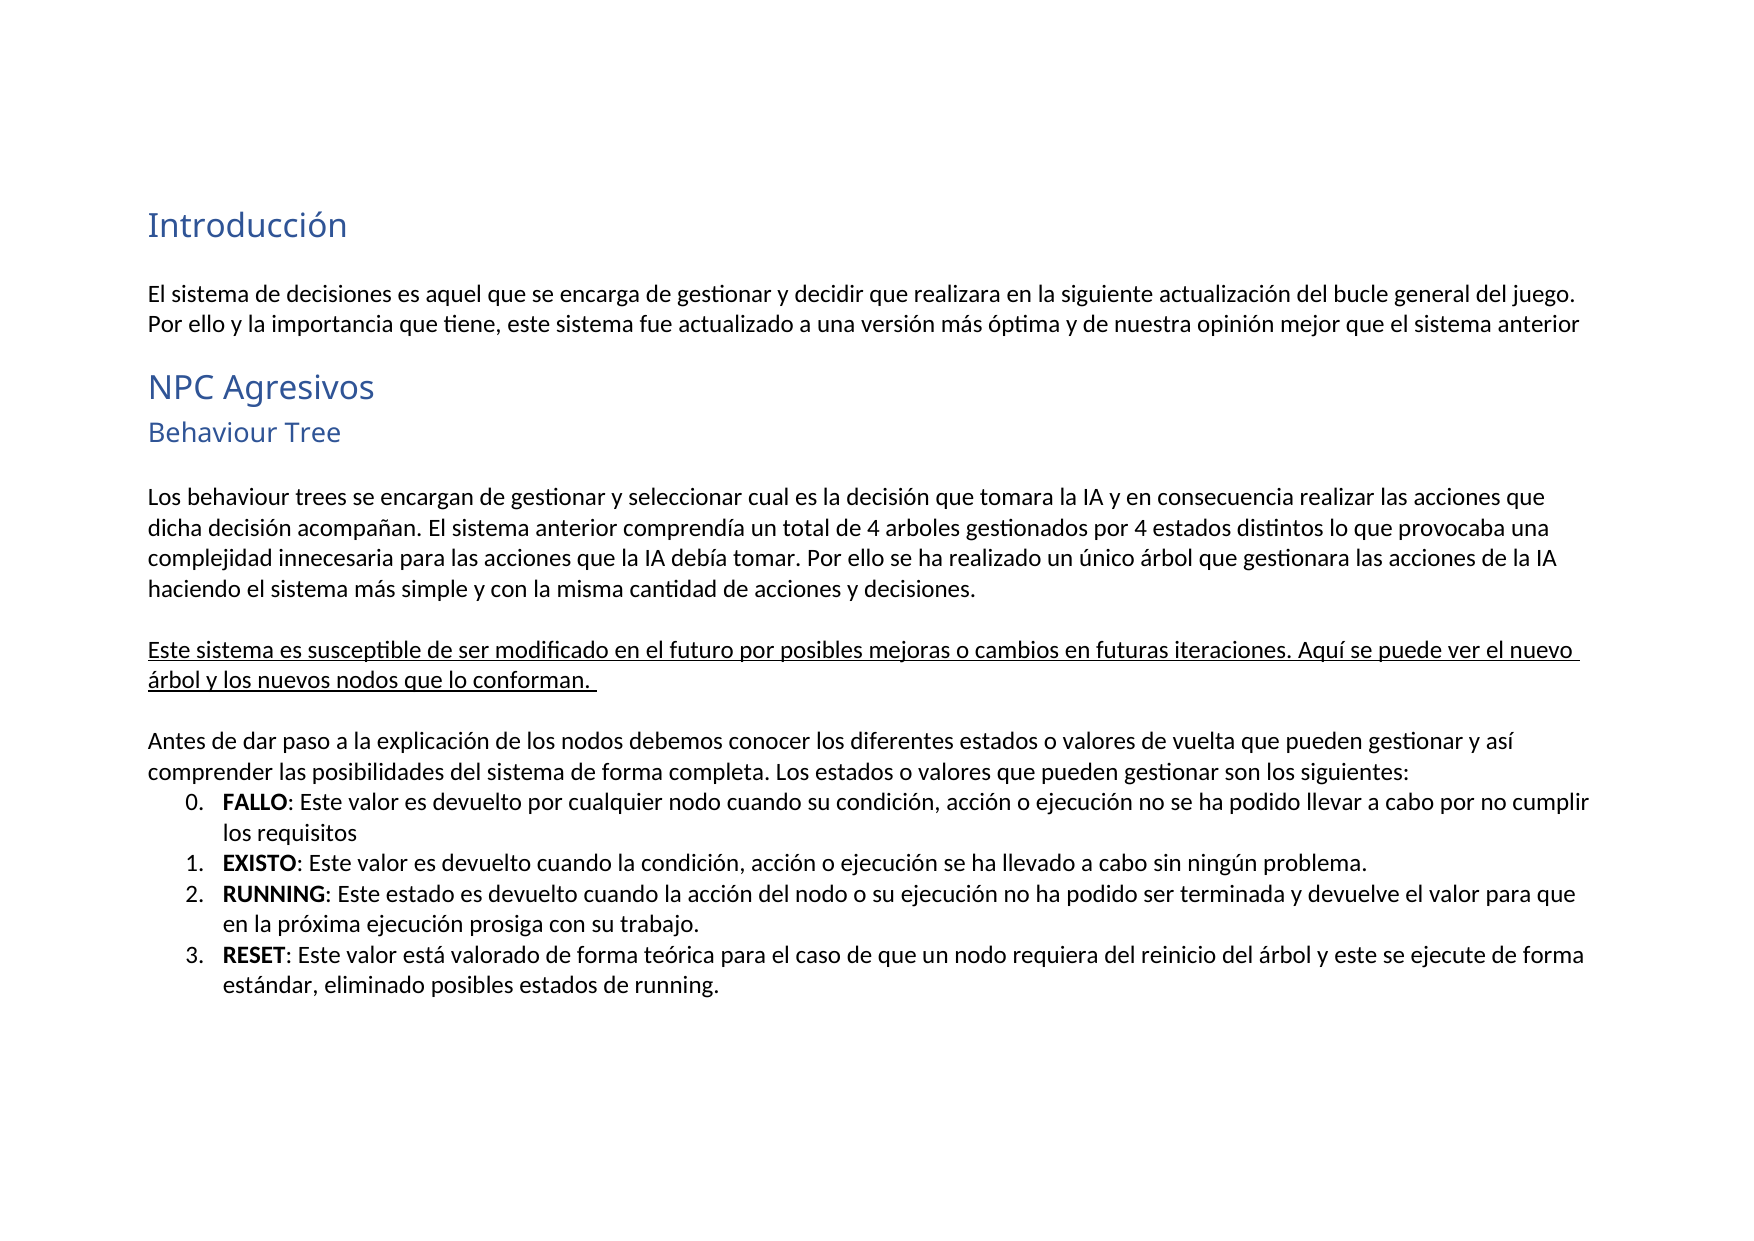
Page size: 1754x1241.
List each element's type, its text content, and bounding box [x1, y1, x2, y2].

subtitle Introducción [148, 202, 1606, 248]
list FALLO: Este valor es devuelto por cualquier nodo cuando su condición, acción o ejecución no se ha podido llevar a cabo por no cumplir los requisitos [185, 786, 1606, 847]
list RUNNING: Este estado es devuelto cuando la acción del nodo o su ejecución no ha podido ser terminada y devuelve el valor para que en la próxima ejecución prosiga con su trabajo. [185, 878, 1606, 939]
list RESET: Este valor está valorado de forma teórica para el caso de que un nodo requiera del reinicio del árbol y este se ejecute de forma estándar, eliminado posibles estados de running. [185, 939, 1606, 1000]
text Los behaviour trees se encargan de gestionar y seleccionar cual es la decisión que tomara la IA y en consecuencia realizar las acciones que dicha decisión acompañan. El sistema anterior comprendía un total de 4 arboles gestionados por 4 estados distintos lo que provocaba una complejidad innecesaria para las acciones que la IA debía tomar. Por ello se ha realizado un único árbol que gestionara las acciones de la IA haciendo el sistema más simple y con la misma cantidad de acciones y decisiones. [148, 481, 1606, 603]
subtitle NPC Agresivos [148, 364, 1606, 409]
text Este sistema es susceptible de ser modificado en el futuro por posibles mejoras o cambios en futuras iteraciones. Aquí se puede ver el nuevo árbol y los nuevos nodos que lo conforman. [148, 634, 1606, 695]
subtitle Behaviour Tree [148, 414, 1606, 451]
list EXISTO: Este valor es devuelto cuando la condición, acción o ejecución se ha llevado a cabo sin ningún problema. [185, 847, 1606, 878]
text El sistema de decisiones es aquel que se encarga de gestionar y decidir que realizara en la siguiente actualización del bucle general del juego. Por ello y la importancia que tiene, este sistema fue actualizado a una versión más óptima y de nuestra opinión mejor que el sistema anterior [148, 278, 1606, 339]
text Antes de dar paso a la explicación de los nodos debemos conocer los diferentes estados o valores de vuelta que pueden gestionar y así comprender las posibilidades del sistema de forma completa. Los estados o valores que pueden gestionar son los siguientes: [148, 725, 1606, 786]
